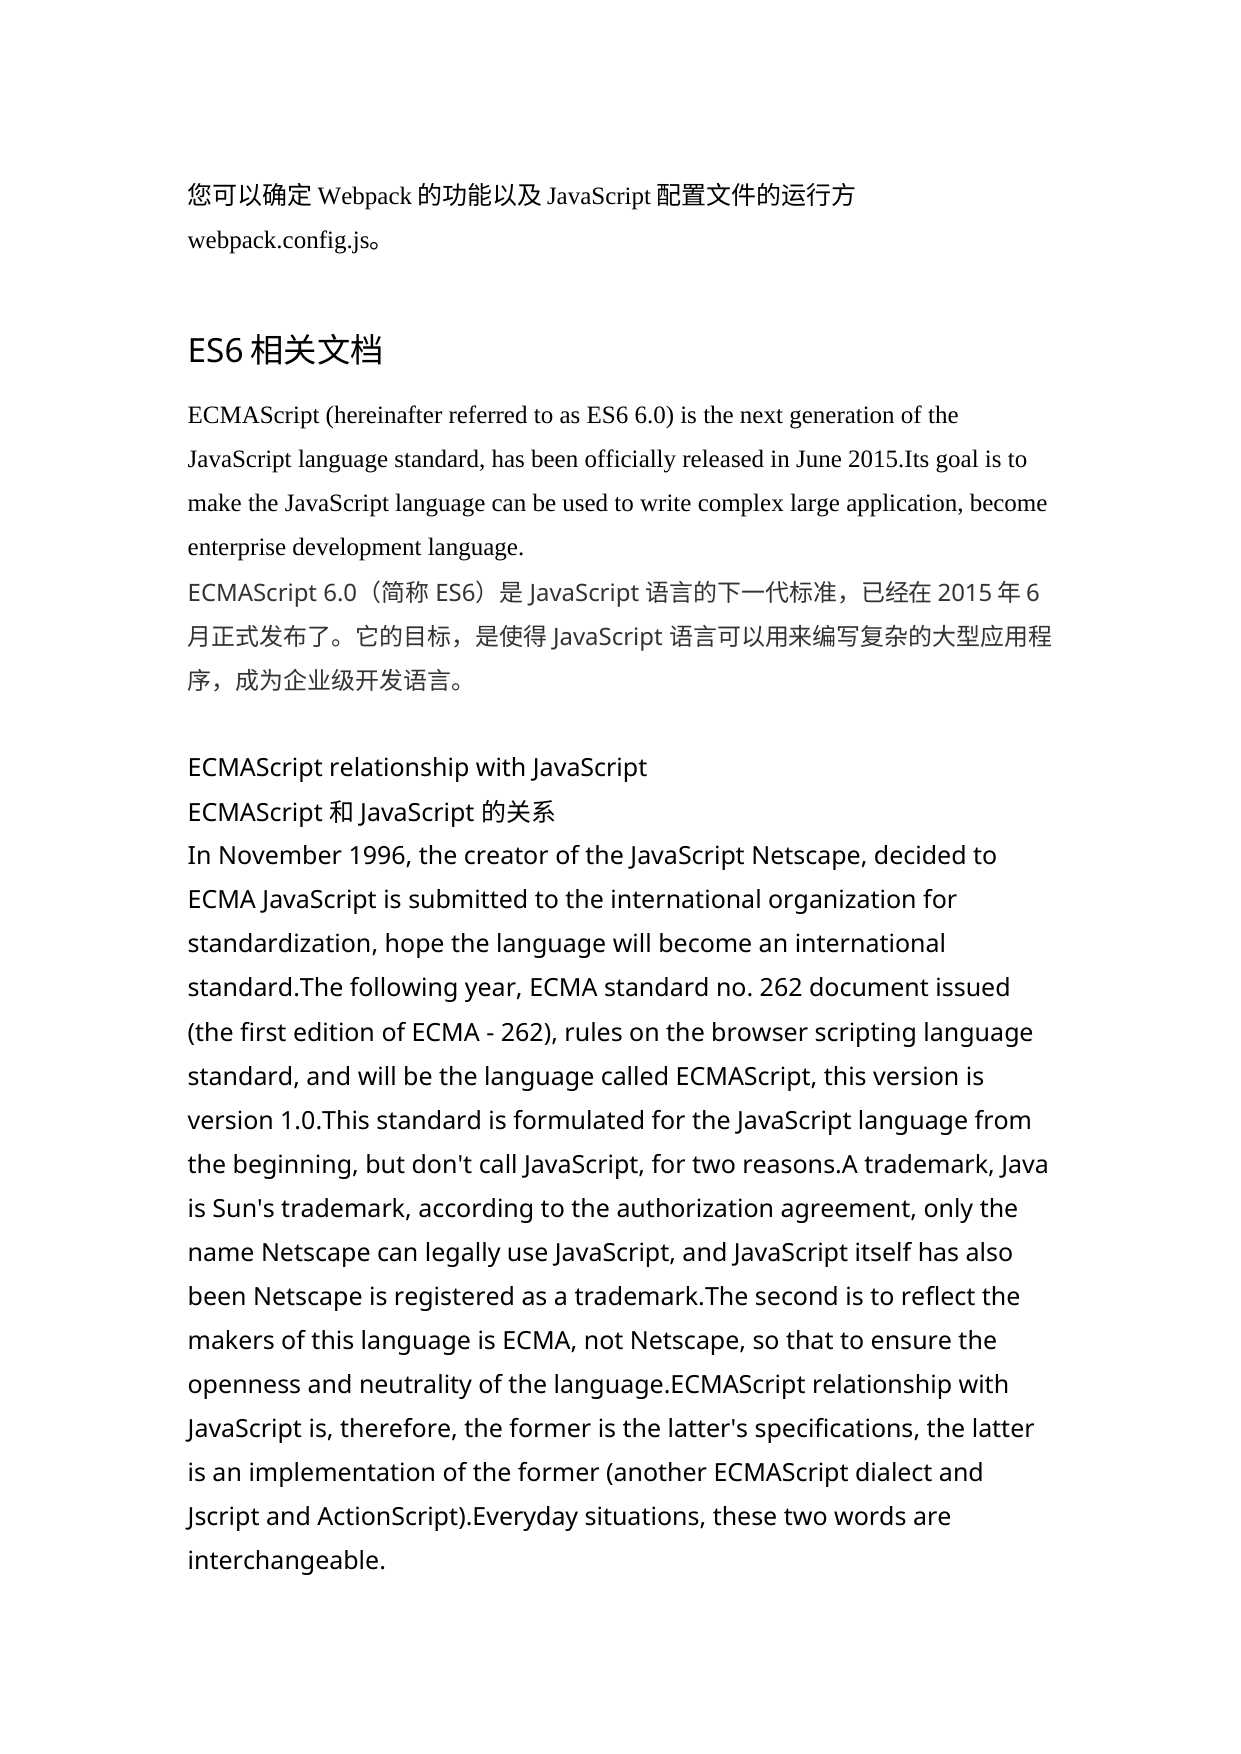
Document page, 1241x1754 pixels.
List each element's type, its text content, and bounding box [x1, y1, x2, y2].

text 您可以确定Webpack的功能以及JavaScript配置文件的运行方webpack.config.js。 [187, 172, 1053, 260]
text In November 1996, the creator of the JavaScript Netscape, decided to ECMA JavaScript is submitted to the international organization for standardization, hope the language will become an international standard.The following year, ECMA standard no. 262 document issued (the first edition of ECMA - 262), rules on the browser scripting language standard, and will be the language called ECMAScript, this version is version 1.0.This standard is formulated for the JavaScript language from the beginning, but don't call JavaScript, for two reasons.A trademark, Java is Sun's trademark, according to the authorization agreement, only the name Netscape can legally use JavaScript, and JavaScript itself has also been Netscape is registered as a trademark.The second is to reflect the makers of this language is ECMA, not Netscape, so that to ensure the openness and neutrality of the language.ECMAScript relationship with JavaScript is, therefore, the former is the latter's specifications, the latter is an implementation of the former (another ECMAScript dialect and Jscript and ActionScript).Everyday situations, these two words are interchangeable. [187, 833, 1053, 1582]
text ES6相关文档 [187, 304, 1053, 392]
text ECMAScript 和 JavaScript 的关系 [187, 789, 1053, 833]
text ECMAScript (hereinafter referred to as ES6 6.0) is the next generation of the JavaScript language standard, has been officially released in June 2015.Its goal is to make the JavaScript language can be used to write complex large application, become enterprise development language. [187, 392, 1053, 568]
text ECMAScript relationship with JavaScript [187, 745, 1053, 789]
text ECMAScript 6.0（简称 ES6）是 JavaScript 语言的下一代标准，已经在2015年6月正式发布了。它的目标，是使得 JavaScript 语言可以用来编写复杂的大型应用程序，成为企业级开发语言。 [187, 568, 1053, 701]
